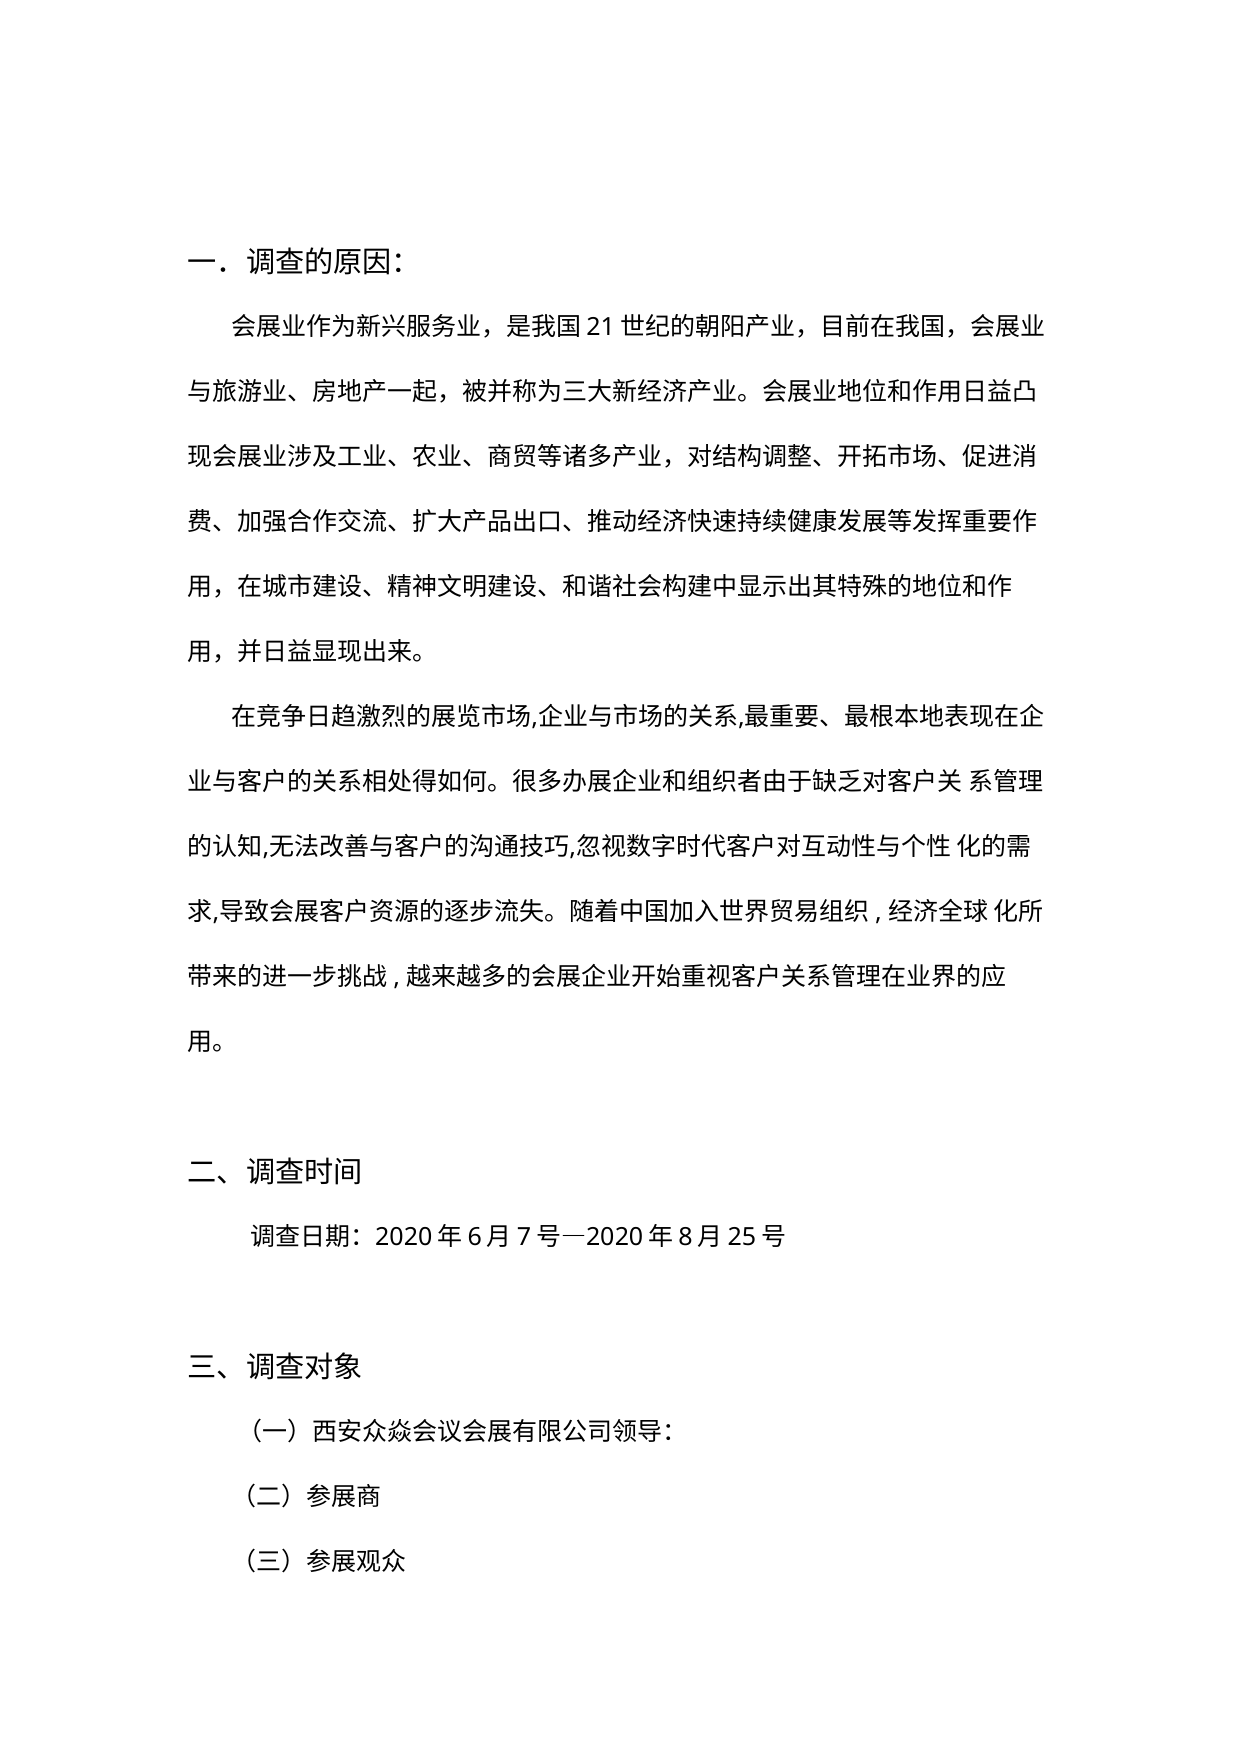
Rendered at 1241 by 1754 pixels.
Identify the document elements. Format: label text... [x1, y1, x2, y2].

list 参展商 [187, 1462, 1053, 1527]
text 二、调查时间 [187, 1137, 1053, 1202]
text 调查日期：2020年6月7号—2020年8月25号 [225, 1202, 1053, 1267]
text 三、调查对象 [187, 1332, 1053, 1397]
text 在竞争日趋激烈的展览市场,企业与市场的关系,最重要、最根本地表现在企业与客户的关系相处得如何。很多办展企业和组织者由于缺乏对客户关 系管理的认知,无法改善与客户的沟通技巧,忽视数字时代客户对互动性与个性 化的需求,导致会展客户资源的逐步流失。随着中国加入世界贸易组织 , 经济全球 化所带来的进一步挑战 , 越来越多的会展企业开始重视客户关系管理在业界的应用。 [187, 682, 1053, 1072]
text 会展业作为新兴服务业，是我国21世纪的朝阳产业，目前在我国，会展业与旅游业、房地产一起，被并称为三大新经济产业。会展业地位和作用日益凸现会展业涉及工业、农业、商贸等诸多产业，对结构调整、开拓市场、促进消费、加强合作交流、扩大产品出口、推动经济快速持续健康发展等发挥重要作用，在城市建设、精神文明建设、和谐社会构建中显示出其特殊的地位和作用，并日益显现出来。 [187, 292, 1053, 682]
text 一．调查的原因： [187, 227, 1053, 292]
list 参展观众 [187, 1527, 1053, 1592]
text （一）西安众焱会议会展有限公司领导： [187, 1397, 1053, 1462]
